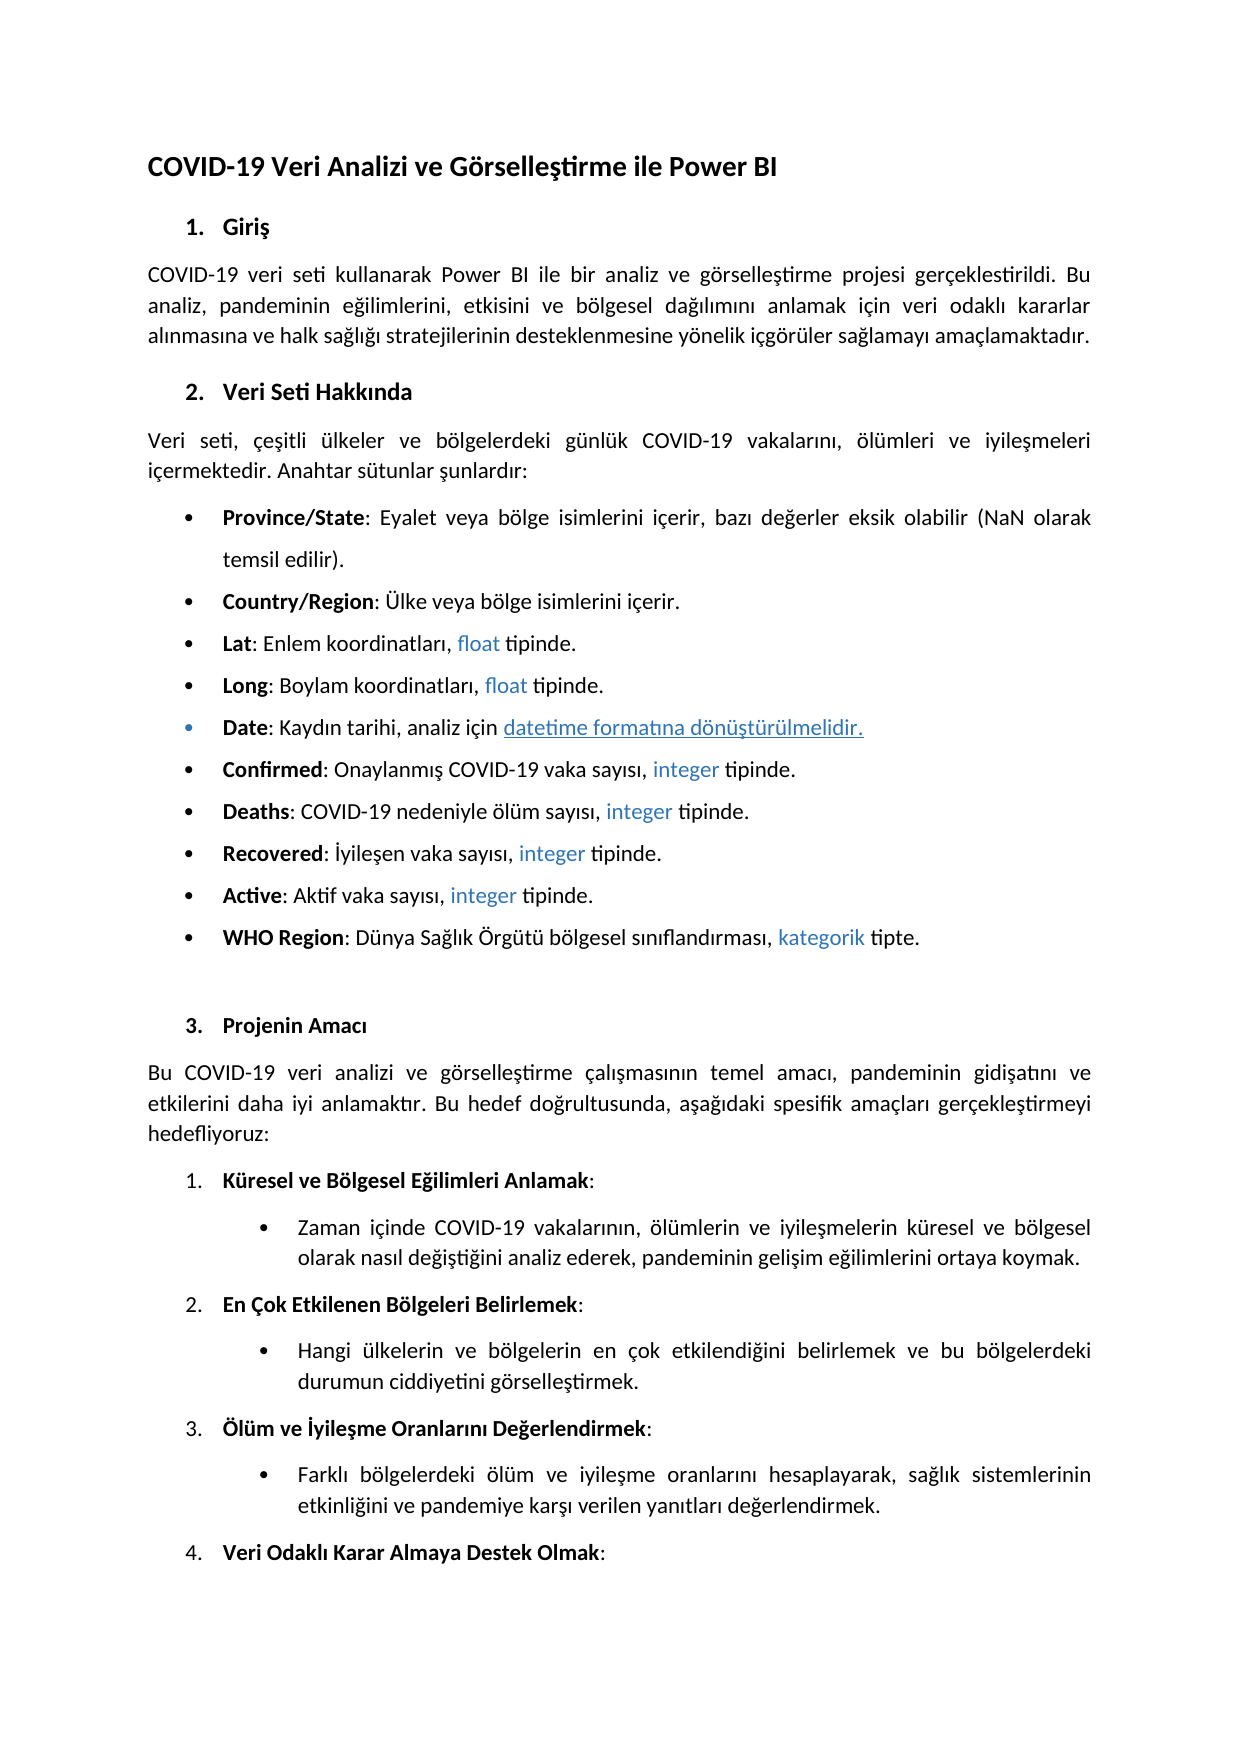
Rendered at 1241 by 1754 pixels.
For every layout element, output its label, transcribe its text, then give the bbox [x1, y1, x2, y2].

list Farklı bölgelerdeki ölüm ve iyileşme oranlarını hesaplayarak, sağlık sistemlerinin etkinliğini ve pandemiye karşı verilen yanıtları değerlendirmek. [260, 1461, 1093, 1519]
list Küresel ve Bölgesel Eğilimleri Anlamak: [185, 1166, 1093, 1194]
list Veri Odaklı Karar Almaya Destek Olmak: [185, 1538, 1093, 1566]
list Giriş [185, 211, 1093, 242]
list Veri Seti Hakkında [185, 376, 1093, 407]
list Deaths: COVID-19 nedeniyle ölüm sayısı, integer tipinde. [185, 797, 1093, 825]
list Active: Aktif vaka sayısı, integer tipinde. [185, 881, 1093, 909]
list Ölüm ve İyileşme Oranlarını Değerlendirmek: [185, 1414, 1093, 1442]
list Zaman içinde COVID-19 vakalarının, ölümlerin ve iyileşmelerin küresel ve bölgesel olarak nasıl değiştiğini analiz ederek, pandeminin gelişim eğilimlerini ortaya koymak. [260, 1213, 1093, 1271]
text COVID-19 Veri Analizi ve Görselleştirme ile Power BI [148, 148, 1093, 183]
list Lat: Enlem koordinatları, float tipinde. [185, 629, 1093, 657]
list Long: Boylam koordinatları, float tipinde. [185, 671, 1093, 699]
list Confirmed: Onaylanmış COVID-19 vaka sayısı, integer tipinde. [185, 755, 1093, 783]
list Date: Kaydın tarihi, analiz için datetime formatına dönüştürülmelidir. [185, 713, 1093, 741]
list Province/State: Eyalet veya bölge isimlerini içerir, bazı değerler eksik olabilir (NaN olarak temsil edilir). [185, 503, 1093, 573]
text COVID-19 veri seti kullanarak Power BI ile bir analiz ve görselleştirme projesi gerçeklestirildi. Bu analiz, pandeminin eğilimlerini, etkisini ve bölgesel dağılımını anlamak için veri odaklı kararlar alınmasına ve halk sağlığı stratejilerinin desteklenmesine yönelik içgörüler sağlamayı amaçlamaktadır. [148, 261, 1093, 349]
list Recovered: İyileşen vaka sayısı, integer tipinde. [185, 839, 1093, 867]
text Veri seti, çeşitli ülkeler ve bölgelerdeki günlük COVID-19 vakalarını, ölümleri ve iyileşmeleri içermektedir. Anahtar sütunlar şunlardır: [148, 426, 1093, 484]
list WHO Region: Dünya Sağlık Örgütü bölgesel sınıflandırması, kategorik tipte. [185, 923, 1093, 951]
list Country/Region: Ülke veya bölge isimlerini içerir. [185, 587, 1093, 615]
list Hangi ülkelerin ve bölgelerin en çok etkilendiğini belirlemek ve bu bölgelerdeki durumun ciddiyetini görselleştirmek. [260, 1337, 1093, 1395]
list En Çok Etkilenen Bölgeleri Belirlemek: [185, 1290, 1093, 1318]
list Projenin Amacı [185, 1012, 1093, 1039]
text Bu COVID-19 veri analizi ve görselleştirme çalışmasının temel amacı, pandeminin gidişatını ve etkilerini daha iyi anlamaktır. Bu hedef doğrultusunda, aşağıdaki spesifik amaçları gerçekleştirmeyi hedefliyoruz: [148, 1058, 1093, 1147]
